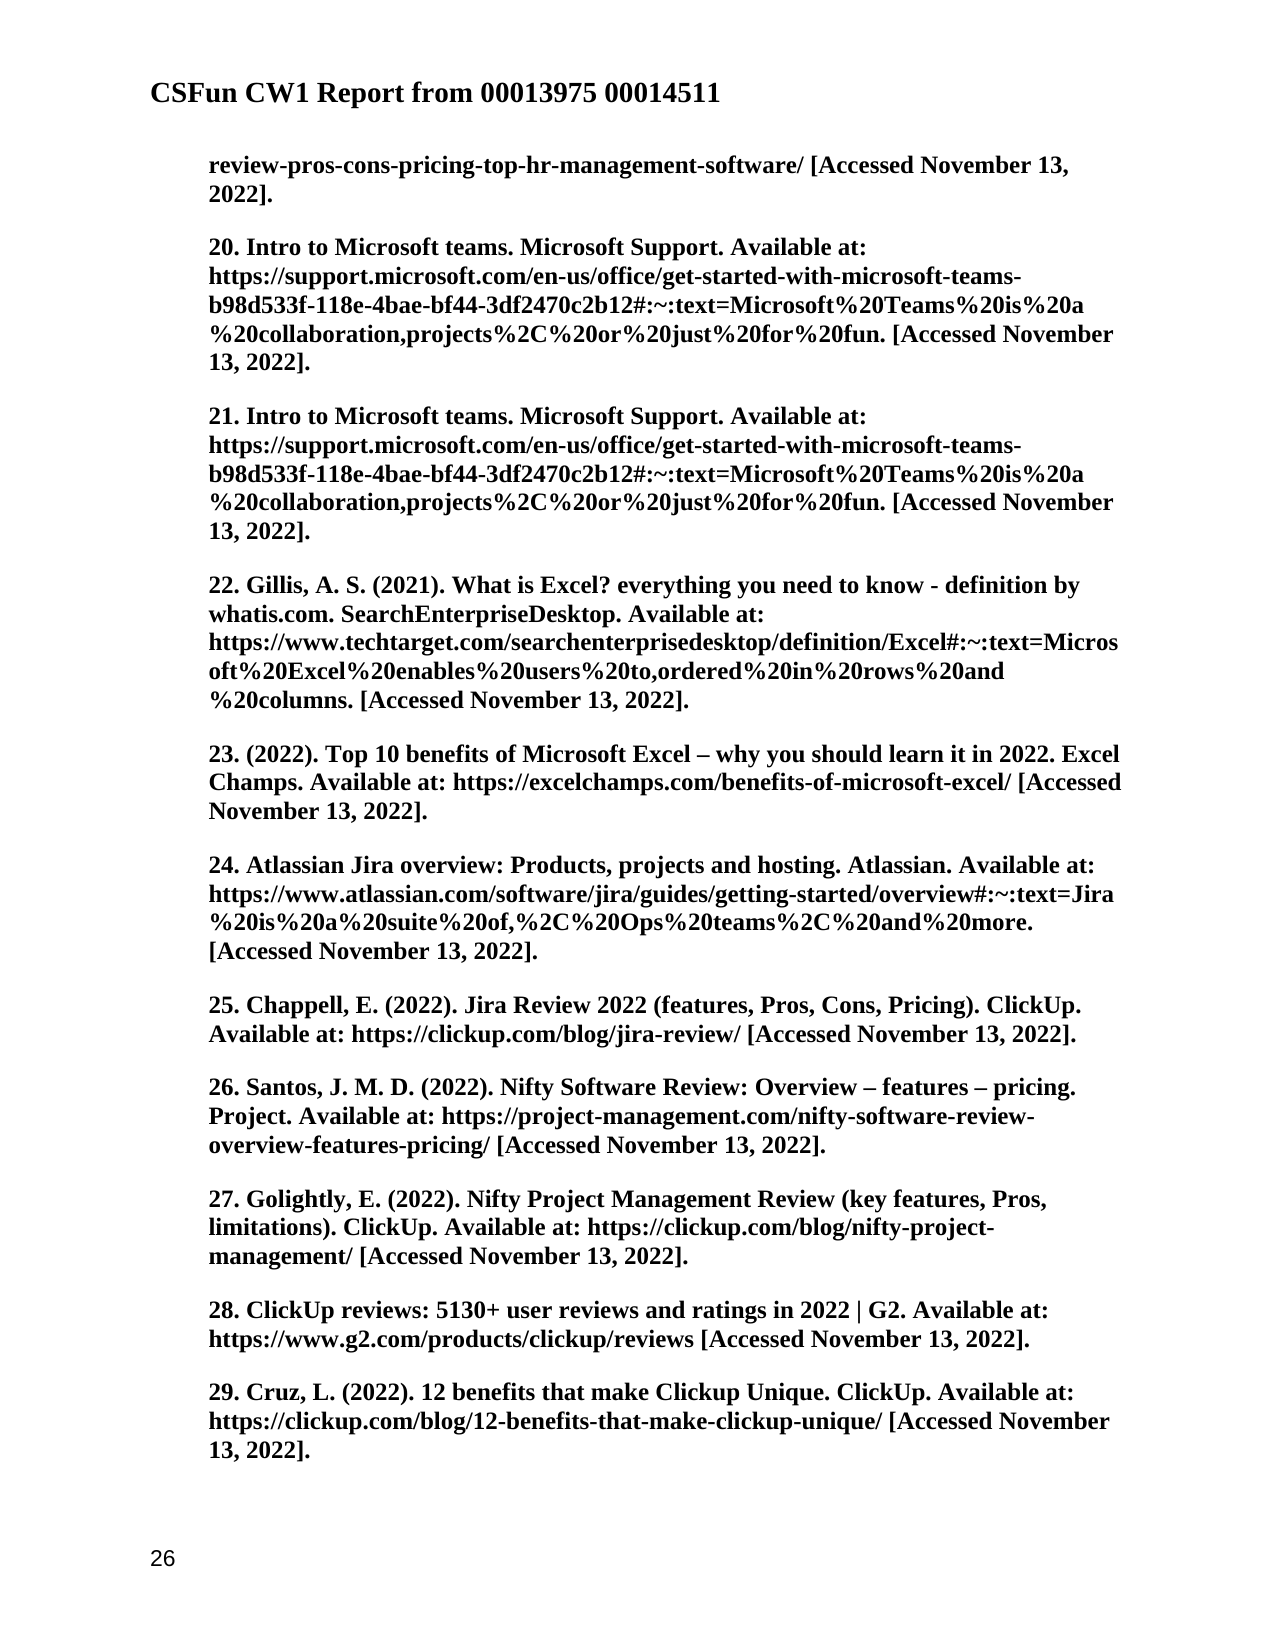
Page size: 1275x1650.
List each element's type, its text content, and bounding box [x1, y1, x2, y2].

text 26. Santos, J. M. D. (2022). Nifty Software Review: Overview – features – pricing. Project. Available at: https://project-management.com/nifty-software-review-overview-features-pricing/ [Accessed November 13, 2022]. [208, 1072, 1125, 1159]
text 22. Gillis, A. S. (2021). What is Excel? everything you need to know - definition by whatis.com. SearchEnterpriseDesktop. Available at: https://www.techtarget.com/searchenterprisedesktop/definition/Excel#:~:text=Microsoft%20Excel%20enables%20users%20to,ordered%20in%20rows%20and%20columns. [Accessed November 13, 2022]. [208, 570, 1125, 714]
text 27. Golightly, E. (2022). Nifty Project Management Review (key features, Pros, limitations). ClickUp. Available at: https://clickup.com/blog/nifty-project-management/ [Accessed November 13, 2022]. [208, 1184, 1125, 1270]
text 28. ClickUp reviews: 5130+ user reviews and ratings in 2022 | G2. Available at: https://www.g2.com/products/clickup/reviews [Accessed November 13, 2022]. [208, 1295, 1125, 1352]
text 23. (2022). Top 10 benefits of Microsoft Excel – why you should learn it in 2022. Excel Champs. Available at: https://excelchamps.com/benefits-of-microsoft-excel/ [Accessed November 13, 2022]. [208, 739, 1125, 825]
text 25. Chappell, E. (2022). Jira Review 2022 (features, Pros, Cons, Pricing). ClickUp. Available at: https://clickup.com/blog/jira-review/ [Accessed November 13, 2022]. [208, 990, 1125, 1047]
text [208, 150, 1125, 207]
text 20. Intro to Microsoft teams. Microsoft Support. Available at: https://support.microsoft.com/en-us/office/get-started-with-microsoft-teams-b98d533f-118e-4bae-bf44-3df2470c2b12#:~:text=Microsoft%20Teams%20is%20a%20collaboration,projects%2C%20or%20just%20for%20fun. [Accessed November 13, 2022]. [208, 232, 1125, 376]
text 21. Intro to Microsoft teams. Microsoft Support. Available at: https://support.microsoft.com/en-us/office/get-started-with-microsoft-teams-b98d533f-118e-4bae-bf44-3df2470c2b12#:~:text=Microsoft%20Teams%20is%20a%20collaboration,projects%2C%20or%20just%20for%20fun. [Accessed November 13, 2022]. [208, 401, 1125, 545]
text 29. Cruz, L. (2022). 12 benefits that make Clickup Unique. ClickUp. Available at: https://clickup.com/blog/12-benefits-that-make-clickup-unique/ [Accessed November 13, 2022]. [208, 1377, 1125, 1464]
text 24. Atlassian Jira overview: Products, projects and hosting. Atlassian. Available at: https://www.atlassian.com/software/jira/guides/getting-started/overview#:~:text=Jira%20is%20a%20suite%20of,%2C%20Ops%20teams%2C%20and%20more. [Accessed November 13, 2022]. [208, 850, 1125, 965]
